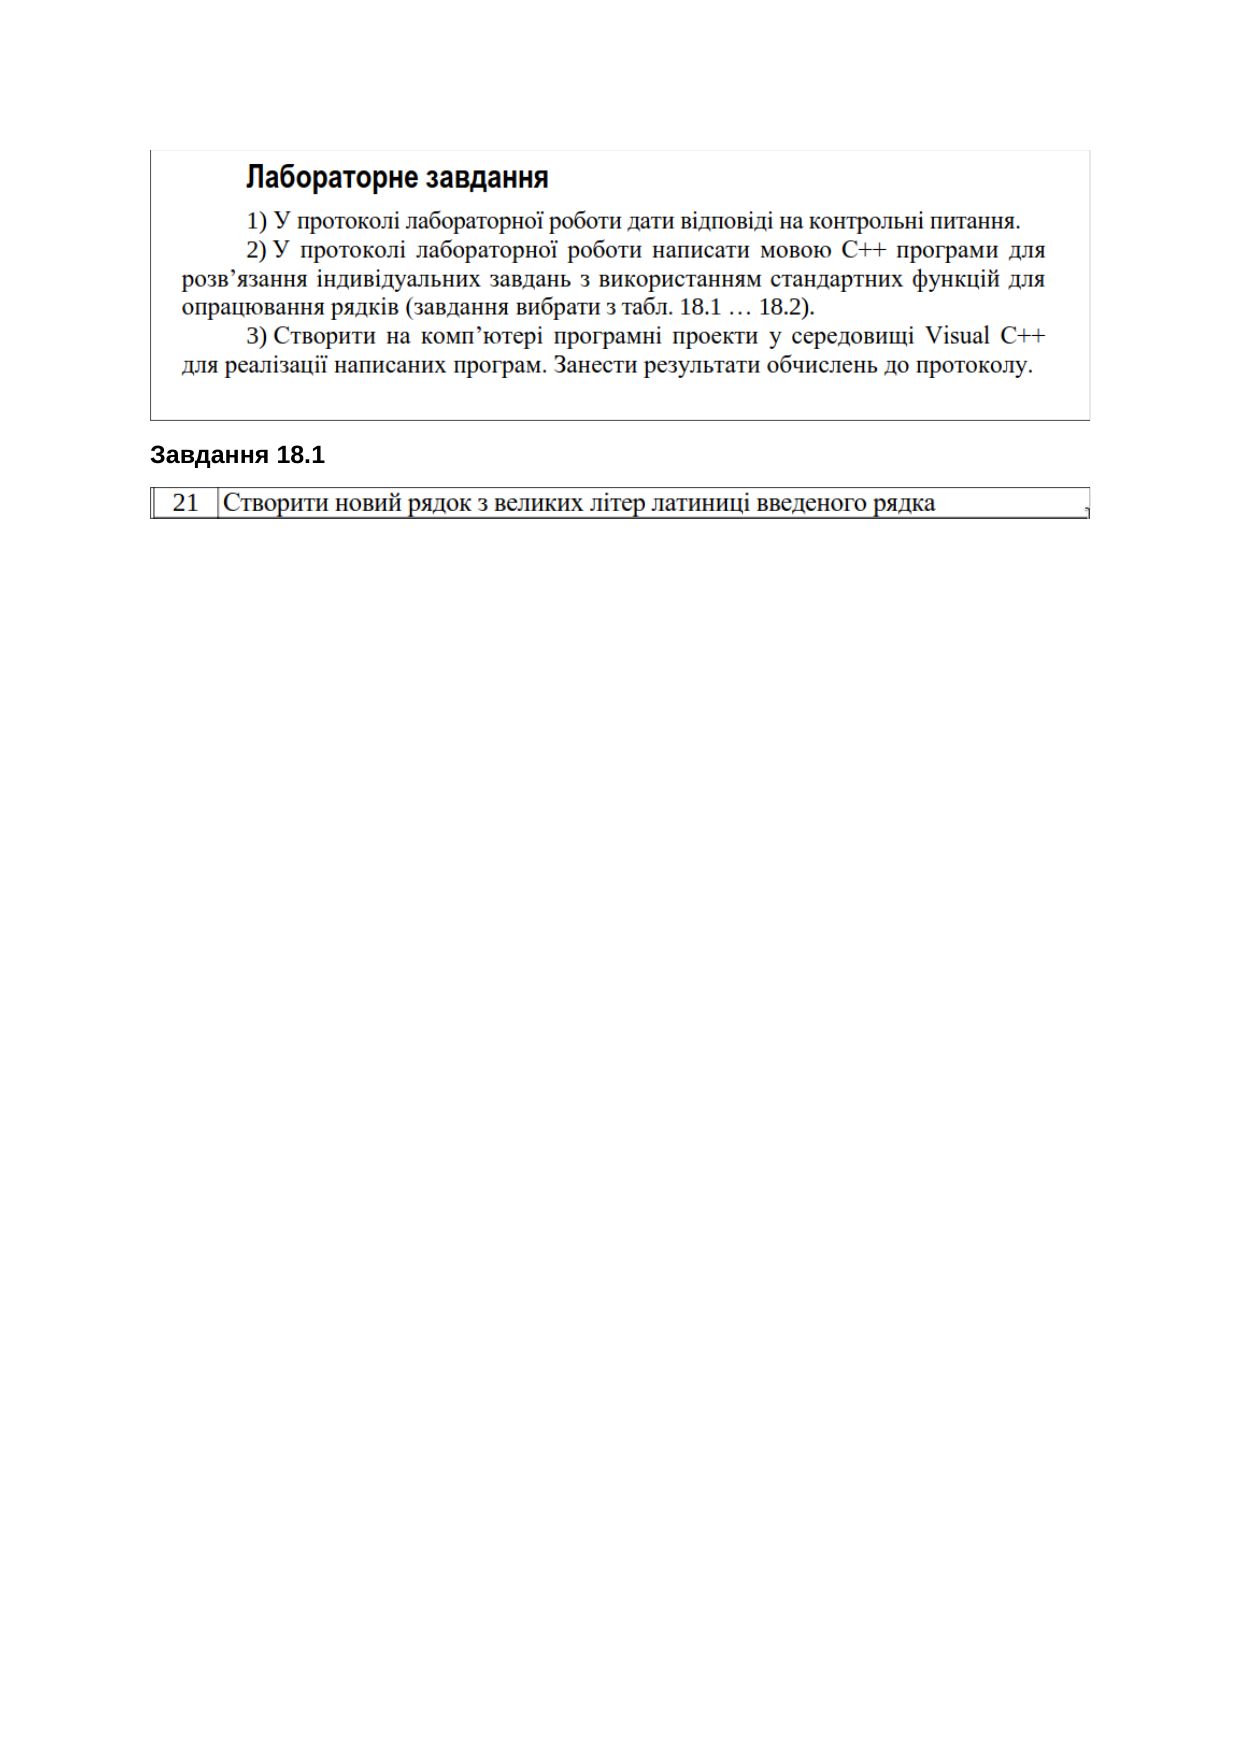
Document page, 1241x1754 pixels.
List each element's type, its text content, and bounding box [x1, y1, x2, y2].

picture [150, 487, 1091, 519]
picture [150, 150, 1091, 421]
text Завдання 18.1 [150, 439, 1090, 468]
